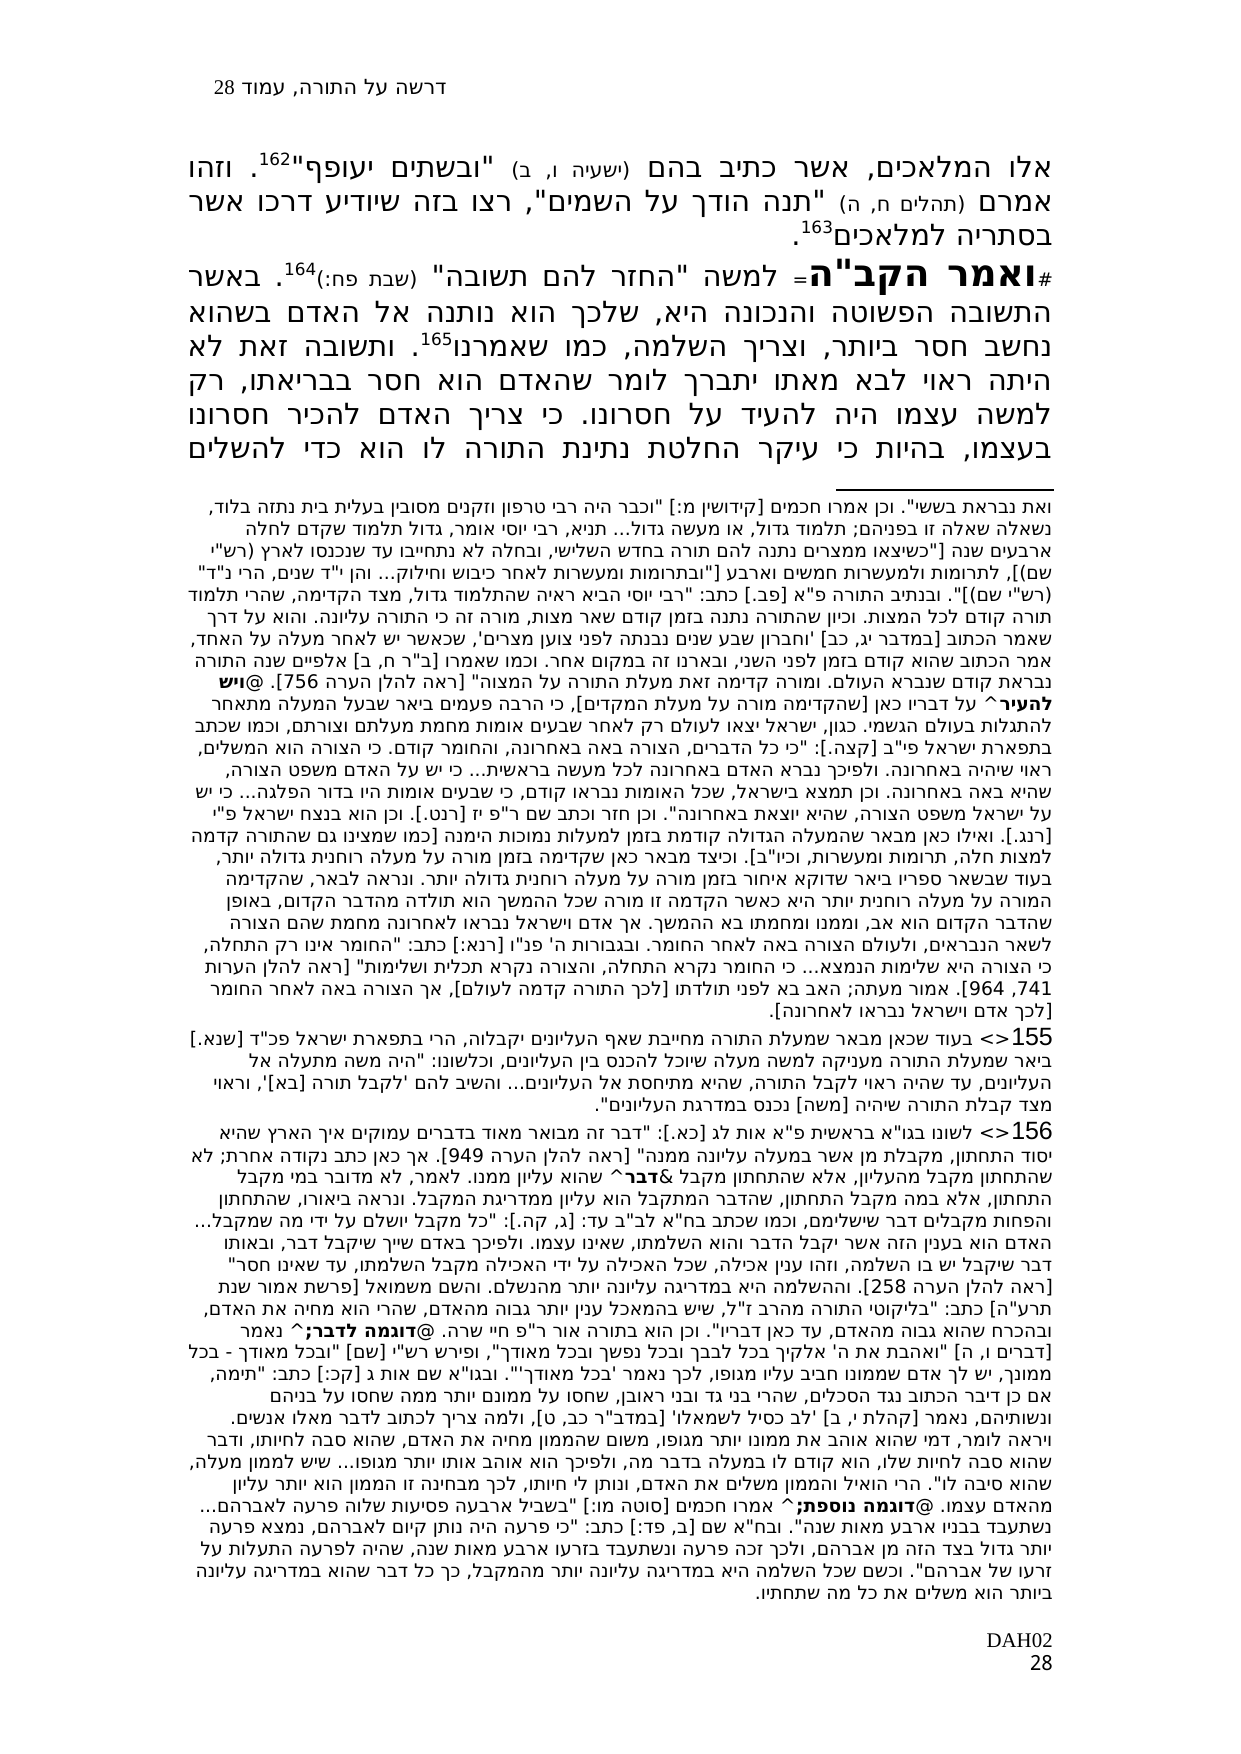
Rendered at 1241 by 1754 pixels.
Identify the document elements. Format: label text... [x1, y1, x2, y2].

text #ואז אמרו= לו יתברך, מאחר כי כל כך מעלתה עליונה, עד שגם לעליונים שייכה בה קבלה, למה ועל מה אם כן אתה נותנה לבשר ודם. כי המלאכים בודאי היו יודעים כי בה ברא הוא יתברך כל העולמות, ואם בנגלה שלה הם דברים פשוטים, מכל מקום פנימיותיה*, שהם סודי התורה, ודאי הם דברים עליונים, אשר עליהם נאמר (איוב כח, כא) "ונעלמה מעיני כל חי ומעוף השמים נסתרה", "ומעוף השמים" אלו המלאכים, אשר כתיב בהם (ישעיה ו, ב) "ובשתים יעופף". וזהו אמרם (תהלים ח, ה) "תנה הודך על השמים", רצו בזה שיודיע דרכו אשר בסתריה למלאכים. [187, 150, 1053, 252]
text #ואמר הקב"ה= למשה "החזר להם תשובה" (שבת פח:). באשר התשובה הפשוטה והנכונה היא, שלכך הוא נותנה אל האדם בשהוא נחשב חסר ביותר, וצריך השלמה, כמו שאמרנו. ותשובה זאת לא היתה ראוי לבא מאתו יתברך לומר שהאדם הוא חסר בבריאתו, רק למשה עצמו היה להעיד על חסרונו. כי צריך האדם להכיר חסרונו בעצמו, בהיות כי עיקר החלטת נתינת התורה לו הוא כדי להשלים חסרונו. ואם ידמה בדעתו שהוא שלם ואינו בעל חסרון, אין שייך בו השלמה כלל. ולכך היה מן הצורך שיהיה משיב להם משה בעצמו, לשידע ויכיר בחסרונו. ולזה הכניסו חז"ל בפרק שנו* (אבות פ"ו מ"ז), תוך מ"ח דברים שהתורה נקנית בהם (קנין כ"ו), "המכיר את מקומו". שאין האדם כדאי* לקנות את התורה זולת שיכיר חסרונו הדבק בו כאשר אין לו התורה. כי מי שאינו מכיר מקומו וחסרונו בהעדרה ממנו, אינו נחשב לחסר בעיני עצמו, ואם כן אין התורה ראויה אליו שתשלימנו. לפיכך אמר הקב"ה למשה "החזר להם תשובה", שאם היה משיב השם יתברך תשובה זאת, ולא היה משה בעצמו מכיר את מקומו, לא היתה ראויה להנתן אליו להשלמה. [187, 252, 1053, 465]
